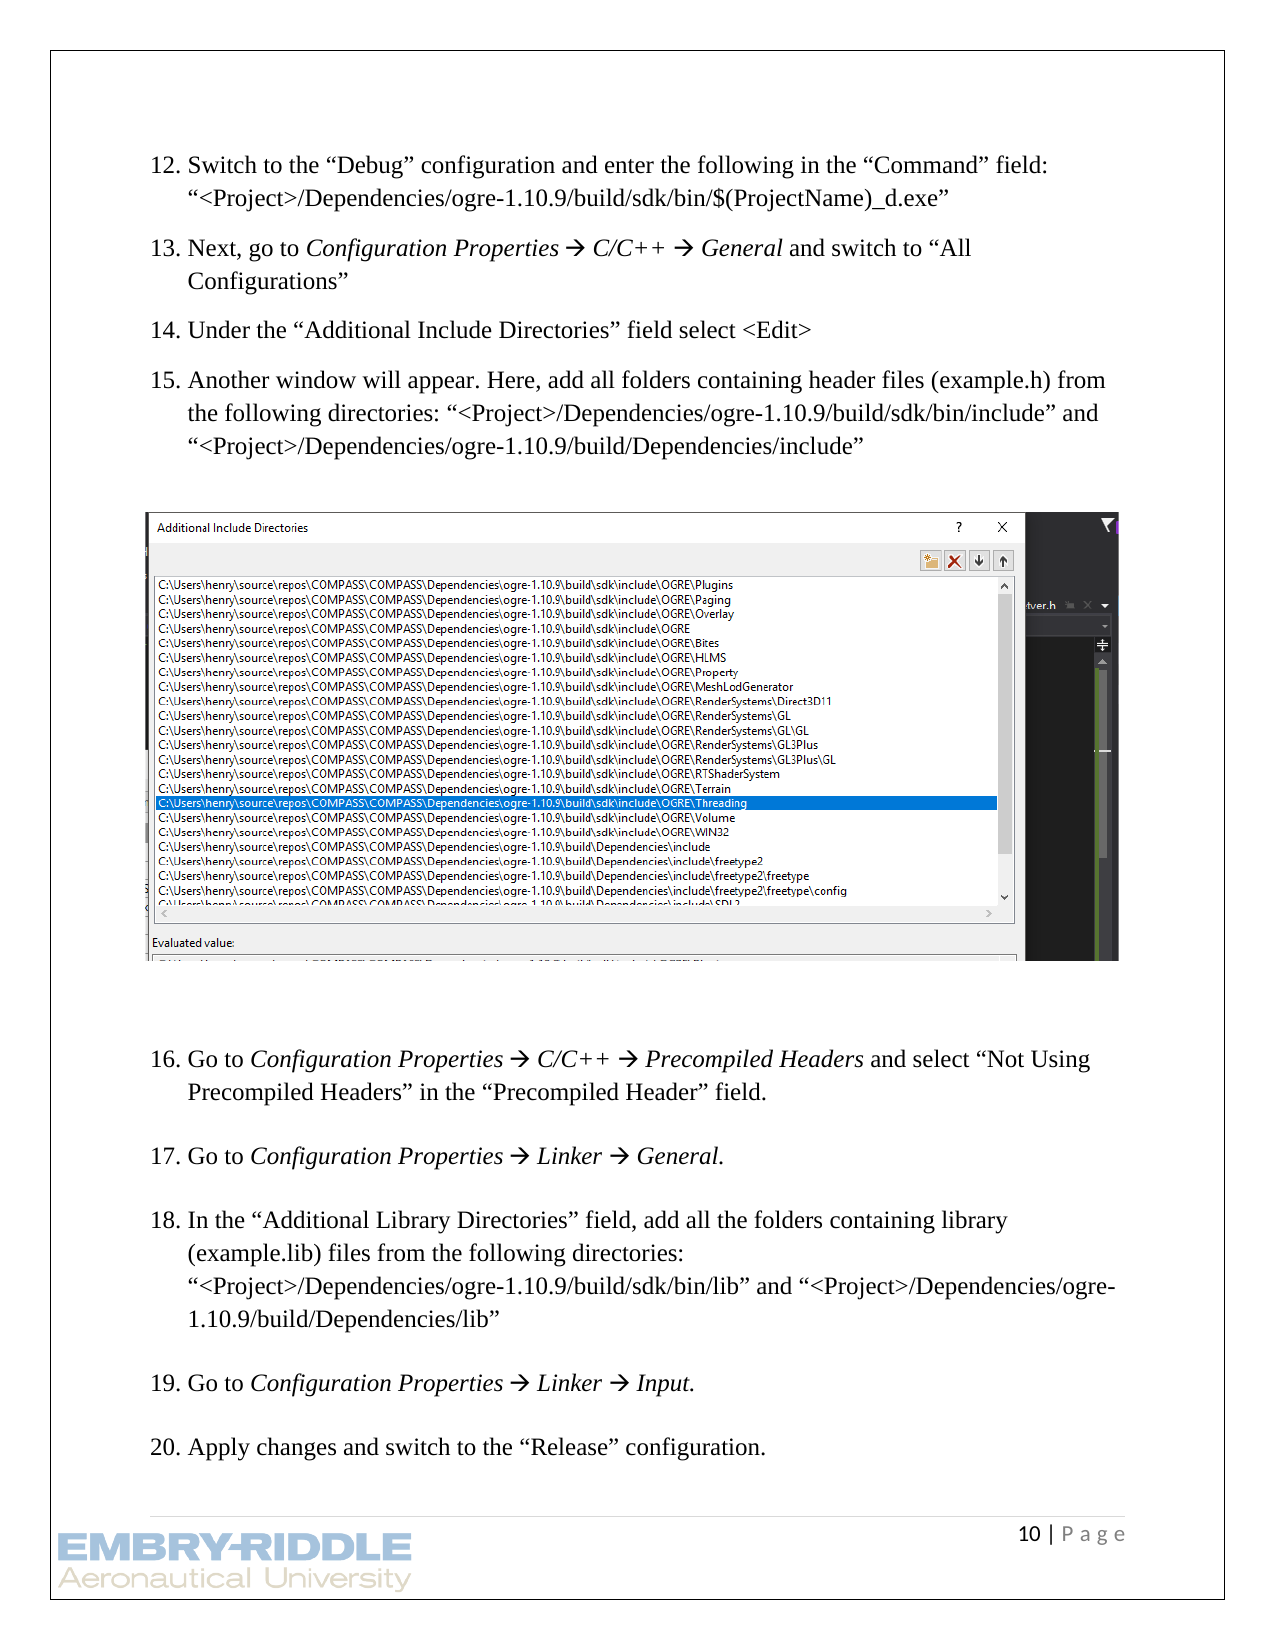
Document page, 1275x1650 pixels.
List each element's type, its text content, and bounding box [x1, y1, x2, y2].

list Another window will appear. Here, add all folders containing header files (example.h) from the following directories: “<Project>/Dependencies/ogre-1.10.9/build/sdk/bin/include” and “<Project>/Dependencies/ogre-1.10.9/build/Dependencies/include” [150, 365, 1125, 460]
list Apply changes and switch to the “Release” configuration. [150, 1432, 1125, 1461]
list Next, go to Configuration Properties C/C++ General and switch to “All Configurations” [150, 233, 1125, 294]
list Go to Configuration Properties Linker Input. [150, 1368, 1125, 1397]
list Go to Configuration Properties Linker General. [150, 1141, 1125, 1170]
list Under the “Additional Include Directories” field select <Edit> [150, 315, 1125, 344]
list Go to Configuration Properties C/C++ Precompiled Headers and select “Not Using Precompiled Headers” in the “Precompiled Header” field. [150, 1044, 1125, 1106]
list Switch to the “Debug” configuration and enter the following in the “Command” field: “<Project>/Dependencies/ogre-1.10.9/build/sdk/bin/$(ProjectName)_d.exe” [150, 150, 1125, 212]
picture [145, 512, 1119, 961]
list In the “Additional Library Directories” field, add all the folders containing library (example.lib) files from the following directories: “<Project>/Dependencies/ogre-1.10.9/build/sdk/bin/lib” and “<Project>/Dependencies/ogre-1.10.9/build/Dependencies/lib” [150, 1205, 1125, 1333]
